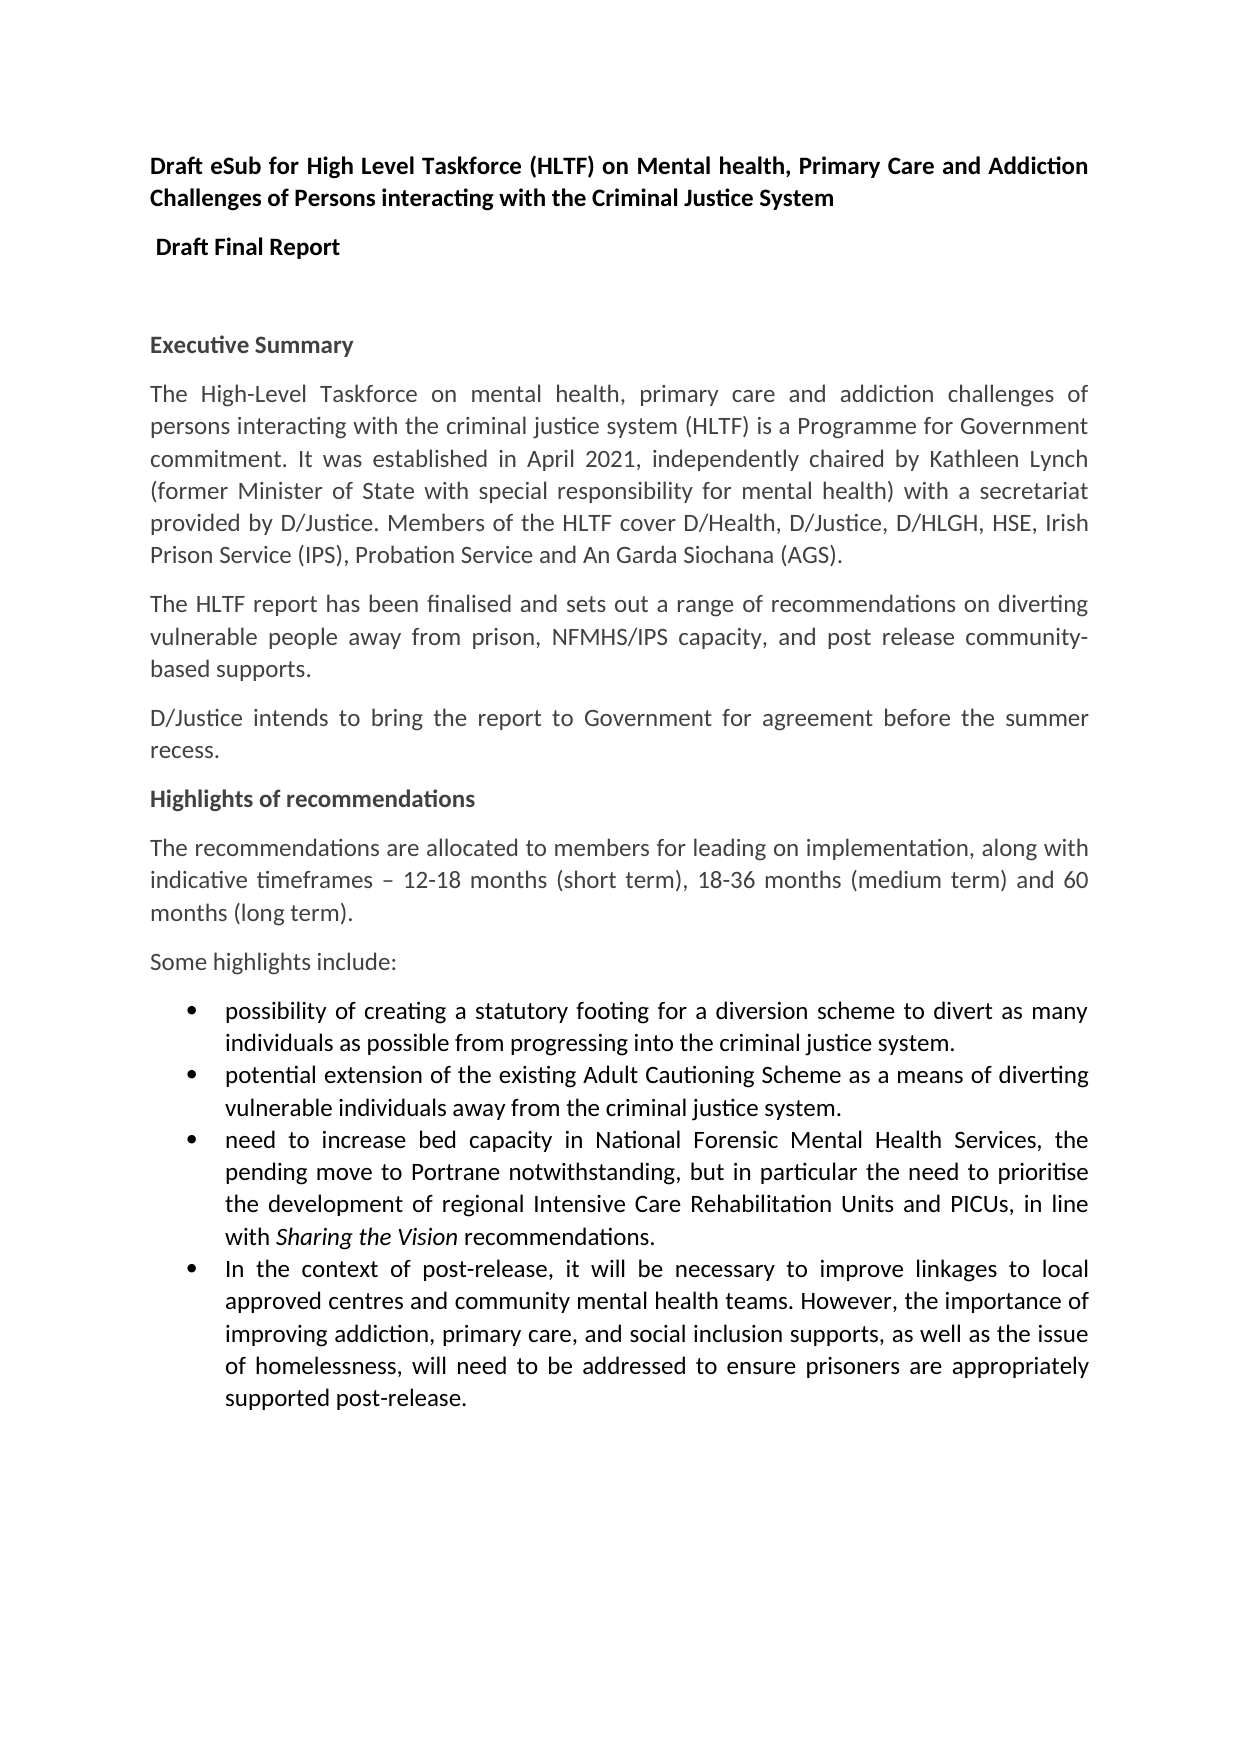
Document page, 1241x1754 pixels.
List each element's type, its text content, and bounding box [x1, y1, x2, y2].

list need to increase bed capacity in National Forensic Mental Health Services, the pending move to Portrane notwithstanding, but in particular the need to prioritise the development of regional Intensive Care Rehabilitation Units and PICUs, in line with Sharing the Vision recommendations. [187, 1124, 1090, 1251]
text The recommendations are allocated to members for leading on implementation, along with indicative timeframes – 12-18 months (short term), 18-36 months (medium term) and 60 months (long term). [150, 832, 1090, 927]
text D/Justice intends to bring the report to Government for agreement before the summer recess. [150, 702, 1090, 765]
text Some highlights include: [150, 946, 1090, 976]
list potential extension of the existing Adult Cautioning Scheme as a means of diverting vulnerable individuals away from the criminal justice system. [187, 1059, 1090, 1122]
text The High-Level Taskforce on mental health, primary care and addiction challenges of persons interacting with the criminal justice system (HLTF) is a Programme for Government commitment. It was established in April 2021, independently chaired by Kathleen Lynch (former Minister of State with special responsibility for mental health) with a secretariat provided by D/Justice. Members of the HLTF cover D/Health, D/Justice, D/HLGH, HSE, Irish Prison Service (IPS), Probation Service and An Garda Siochana (AGS). [150, 378, 1090, 570]
text Executive Summary [150, 329, 1090, 360]
text Draft eSub for High Level Taskforce (HLTF) on Mental health, Primary Care and Addiction Challenges of Persons interacting with the Criminal Justice System [150, 150, 1090, 213]
text Highlights of recommendations [150, 783, 1090, 814]
text The HLTF report has been finalised and sets out a range of recommendations on diverting vulnerable people away from prison, NFMHS/IPS capacity, and post release community- based supports. [150, 588, 1090, 684]
list In the context of post-release, it will be necessary to improve linkages to local approved centres and community mental health teams. However, the importance of improving addiction, primary care, and social inclusion supports, as well as the issue of homelessness, will need to be addressed to ensure prisoners are appropriately supported post-release. [187, 1253, 1090, 1413]
text Draft Final Report [150, 231, 1090, 262]
list possibility of creating a statutory footing for a diversion scheme to divert as many individuals as possible from progressing into the criminal justice system. [187, 995, 1090, 1058]
